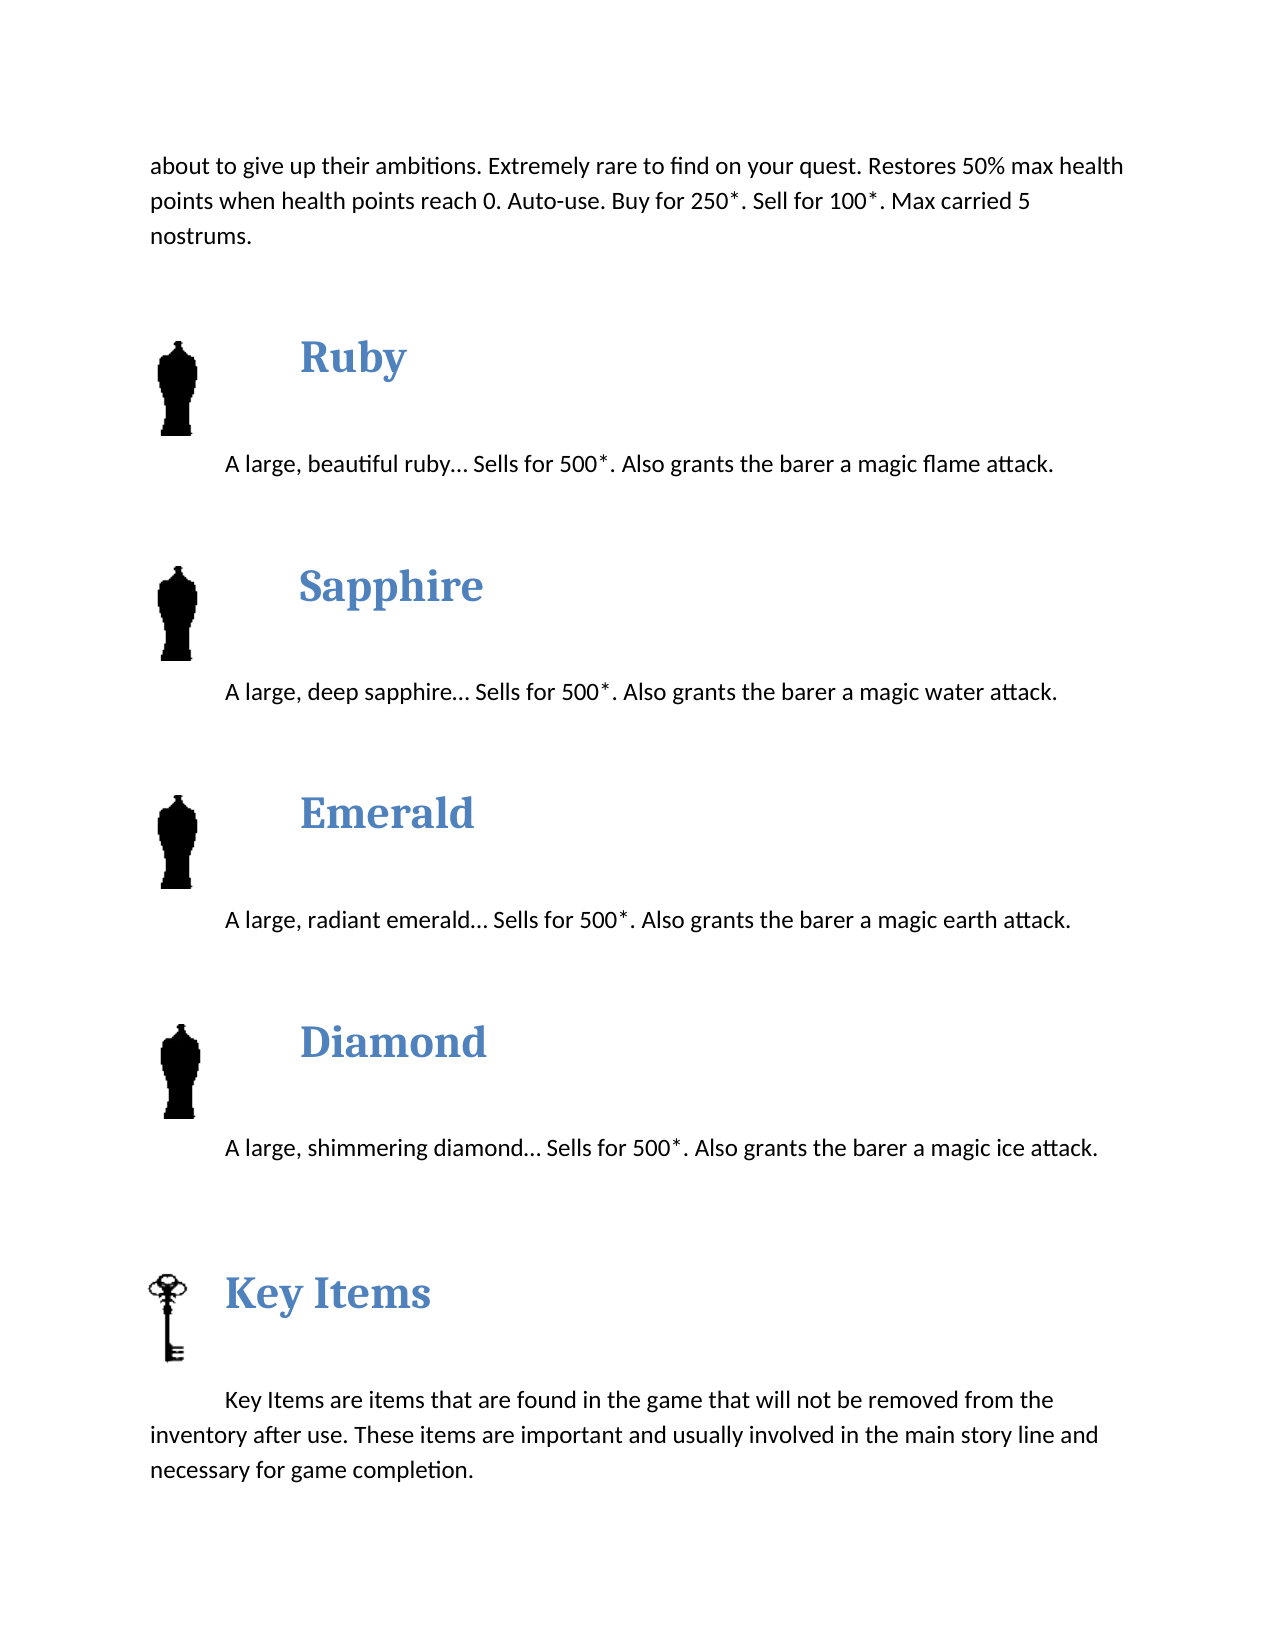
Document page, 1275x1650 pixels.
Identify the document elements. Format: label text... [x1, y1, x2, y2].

text A large, radiant emerald… Sells for 500*. Also grants the barer a magic earth attack. [150, 904, 1125, 934]
subtitle Key Items [150, 1267, 1125, 1320]
subtitle Emerald [225, 788, 1125, 840]
picture [146, 1271, 194, 1365]
subtitle Diamond [225, 1016, 1125, 1068]
picture [156, 1024, 204, 1119]
subtitle Sapphire [225, 560, 1125, 612]
text A large, shimmering diamond… Sells for 500*. Also grants the barer a magic ice attack. [150, 1132, 1125, 1163]
text A large, deep sapphire… Sells for 500*. Also grants the barer a magic water attack. [150, 676, 1125, 707]
text Key Items are items that are found in the game that will not be removed from the inventory after use. These items are important and usually involved in the main story line and necessary for game completion. [150, 1384, 1125, 1484]
text A large, beautiful ruby… Sells for 500*. Also grants the barer a magic flame attack. [150, 448, 1125, 478]
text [150, 150, 1125, 251]
picture [153, 795, 200, 889]
picture [153, 341, 200, 436]
picture [153, 566, 200, 661]
subtitle Ruby [225, 332, 1125, 384]
